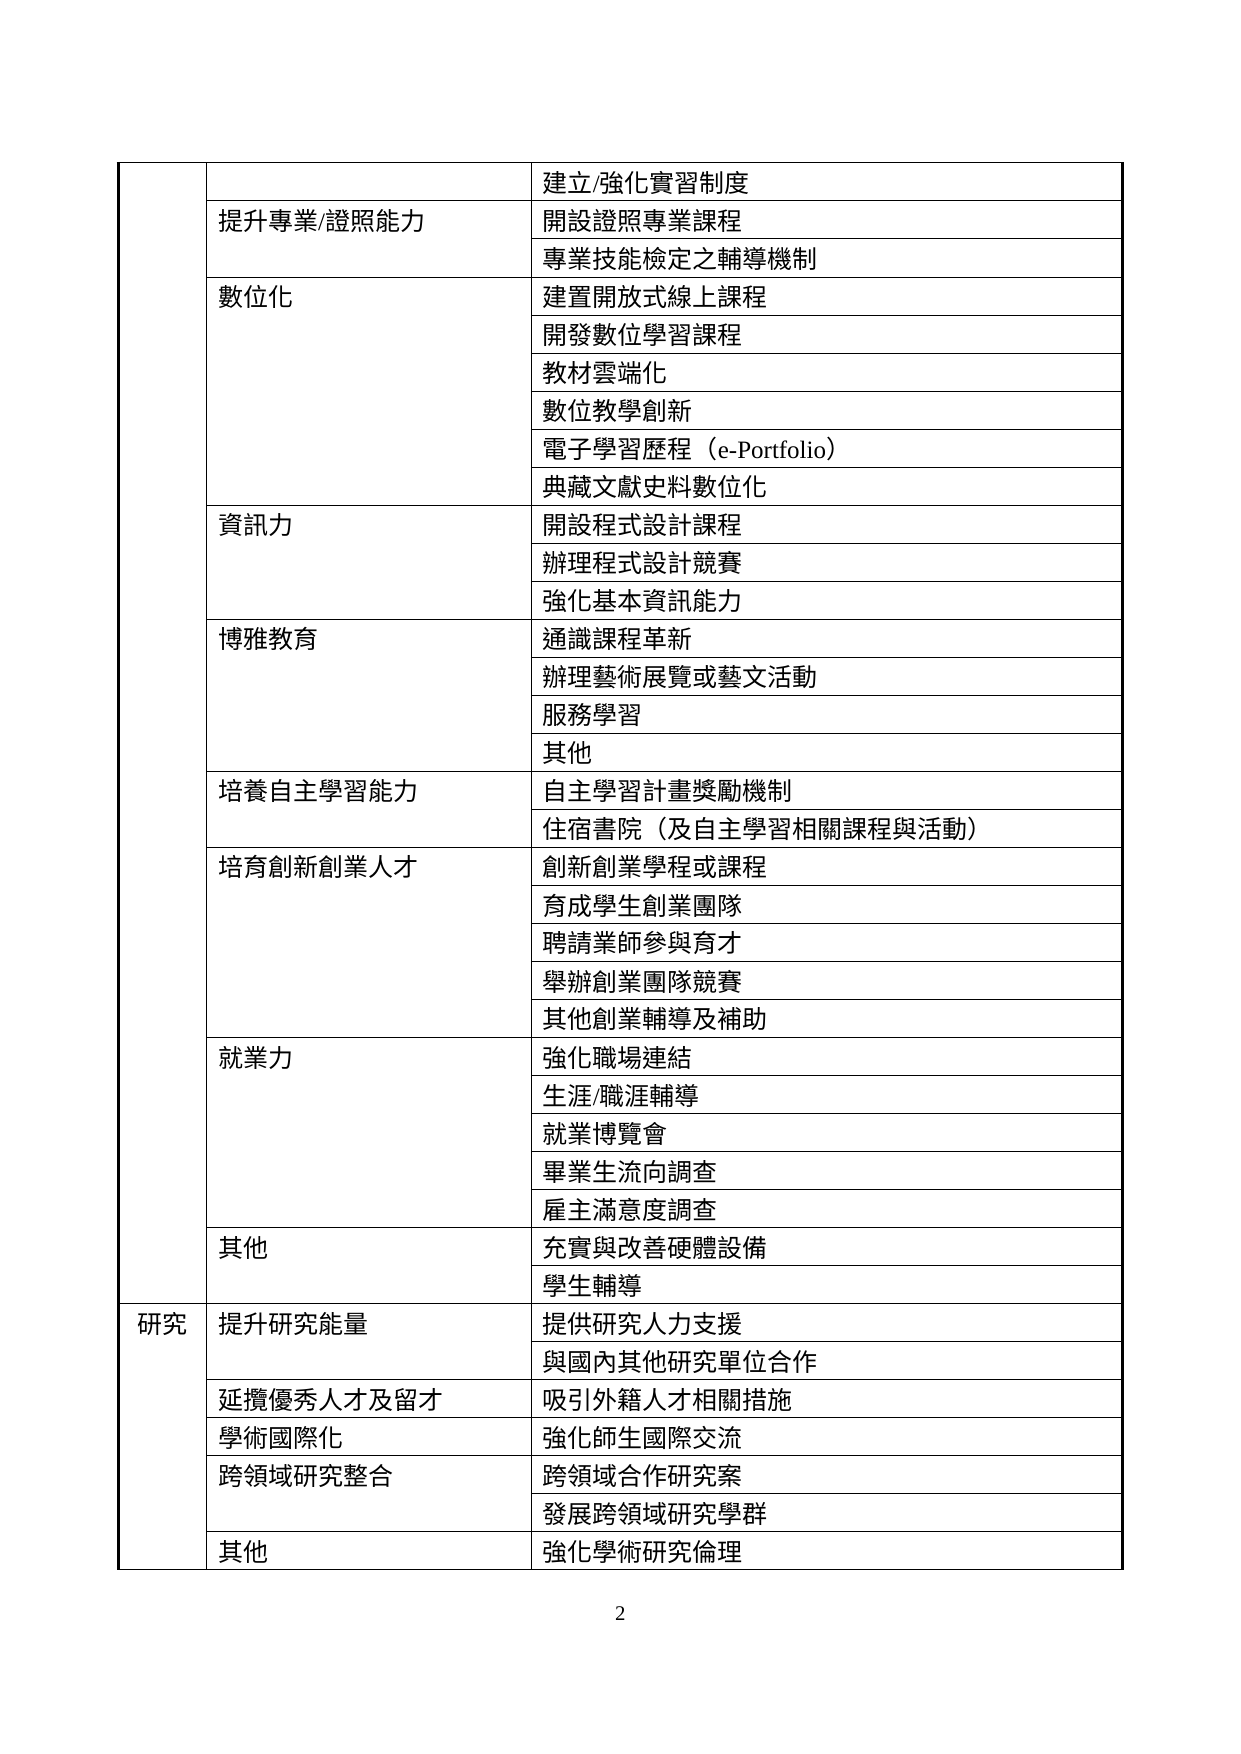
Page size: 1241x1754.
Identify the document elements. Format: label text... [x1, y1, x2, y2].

table_cell 提升專業/證照能力 [207, 201, 531, 276]
table_cell 其他 [532, 734, 1121, 771]
table_cell 研究 [120, 1304, 206, 1569]
table_cell 住宿書院（及自主學習相關課程與活動） [532, 810, 1121, 847]
table_cell 延攬優秀人才及留才 [207, 1380, 531, 1417]
table_cell 數位教學創新 [532, 392, 1121, 428]
table_cell 教材雲端化 [532, 354, 1121, 391]
table_cell 提供研究人力支援 [532, 1304, 1121, 1341]
table_cell 畢業生流向調查 [532, 1152, 1121, 1189]
table_cell 數位化 [207, 278, 531, 504]
table_cell 發展跨領域研究學群 [532, 1494, 1121, 1531]
table_cell 電子學習歷程（e-Portfolio） [532, 430, 1121, 467]
table_cell 典藏文獻史料數位化 [532, 468, 1121, 504]
table_cell 舉辦創業團隊競賽 [532, 962, 1121, 999]
table_cell 強化基本資訊能力 [532, 582, 1121, 619]
table_cell 專業技能檢定之輔導機制 [532, 239, 1121, 276]
table_cell 吸引外籍人才相關措施 [532, 1380, 1121, 1417]
table_cell 學術國際化 [207, 1418, 531, 1455]
table_cell 辦理藝術展覽或藝文活動 [532, 658, 1121, 695]
table_cell 資訊力 [207, 506, 531, 619]
table_cell 與國內其他研究單位合作 [532, 1342, 1121, 1379]
table_cell 生涯/職涯輔導 [532, 1076, 1121, 1113]
table_cell 充實與改善硬體設備 [532, 1228, 1121, 1265]
table_cell 跨領域合作研究案 [532, 1456, 1121, 1493]
table_cell 育成學生創業團隊 [532, 886, 1121, 923]
table_cell 提升研究能量 [207, 1304, 531, 1379]
table_cell 強化學術研究倫理 [532, 1532, 1121, 1569]
table_cell 博雅教育 [207, 620, 531, 771]
table_cell 聘請業師參與育才 [532, 924, 1121, 961]
table_cell 跨領域研究整合 [207, 1456, 531, 1531]
table_cell 雇主滿意度調查 [532, 1190, 1121, 1227]
table_cell 創新創業學程或課程 [532, 848, 1121, 885]
table_cell 自主學習計畫獎勵機制 [532, 772, 1121, 809]
table_cell 通識課程革新 [532, 620, 1121, 657]
table_cell 建立/強化實習制度 [532, 163, 1121, 200]
table_cell 其他創業輔導及補助 [532, 1000, 1121, 1037]
table_cell 培養自主學習能力 [207, 772, 531, 847]
table_cell 開設程式設計課程 [532, 506, 1121, 543]
table_cell 就業力 [207, 1038, 531, 1227]
table_cell 其他 [207, 1532, 531, 1569]
table_cell 建置開放式線上課程 [532, 278, 1121, 314]
table_cell 就業博覽會 [532, 1114, 1121, 1151]
table_cell 培育創新創業人才 [207, 848, 531, 1037]
table_cell 強化職場連結 [532, 1038, 1121, 1075]
table_cell 強化師生國際交流 [532, 1418, 1121, 1455]
table_cell 辦理程式設計競賽 [532, 544, 1121, 581]
table_cell 學生輔導 [532, 1266, 1121, 1303]
table_cell 開發數位學習課程 [532, 316, 1121, 352]
table_cell 其他 [207, 1228, 531, 1303]
table_cell 服務學習 [532, 696, 1121, 733]
table_cell 開設證照專業課程 [532, 201, 1121, 238]
